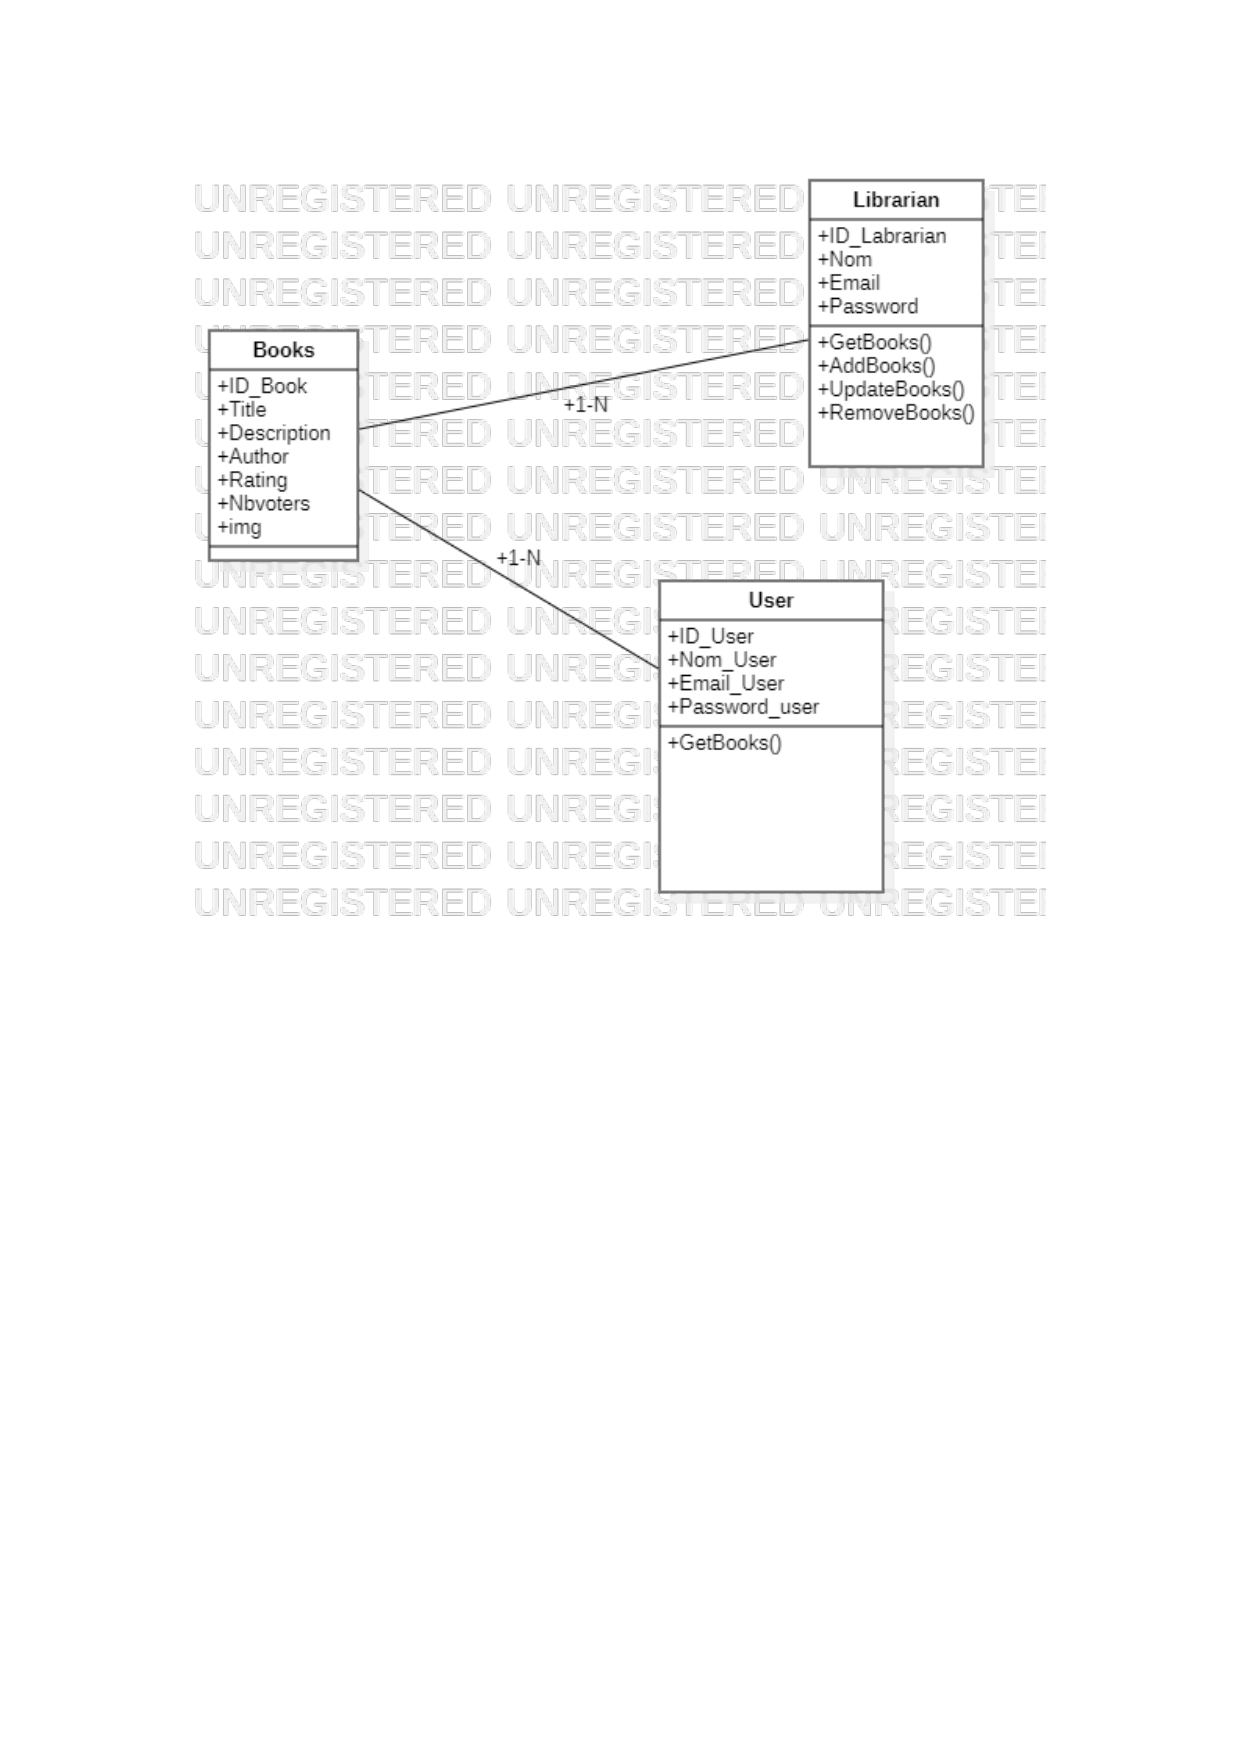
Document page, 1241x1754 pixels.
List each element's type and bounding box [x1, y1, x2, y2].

picture [194, 165, 1046, 955]
